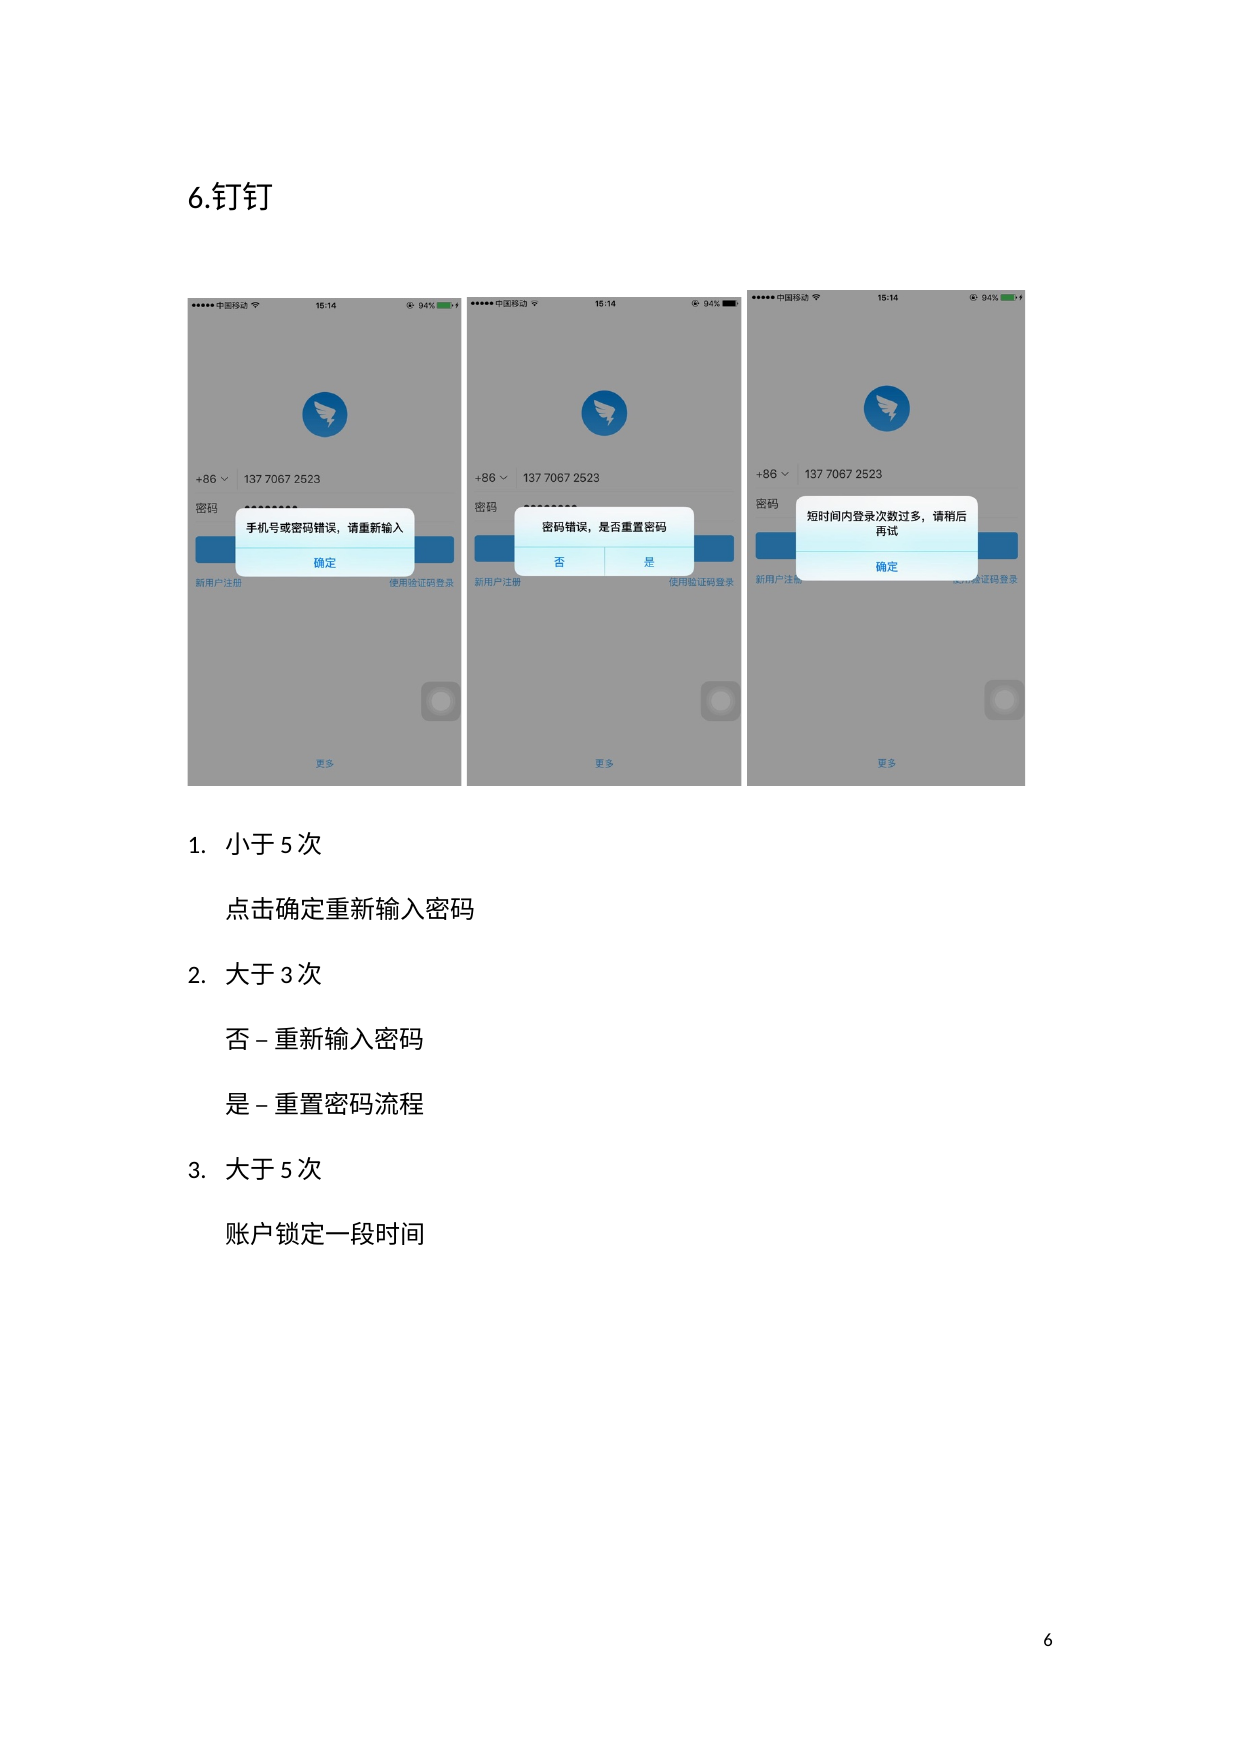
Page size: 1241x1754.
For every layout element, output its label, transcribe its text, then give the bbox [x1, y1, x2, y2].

picture [466, 297, 742, 786]
picture [187, 298, 462, 786]
subtitle 6.钉钉 [187, 162, 1053, 227]
list 点击确定重新输入密码 [225, 876, 1053, 941]
picture [747, 290, 1026, 786]
list 否 – 重新输入密码 [225, 1006, 1053, 1071]
list 账户锁定一段时间 [225, 1201, 1053, 1266]
list 大于5次 [187, 1136, 1053, 1201]
list 是 – 重置密码流程 [225, 1071, 1053, 1136]
list 大于3次 [187, 941, 1053, 1006]
list 小于5次 [187, 811, 1053, 876]
